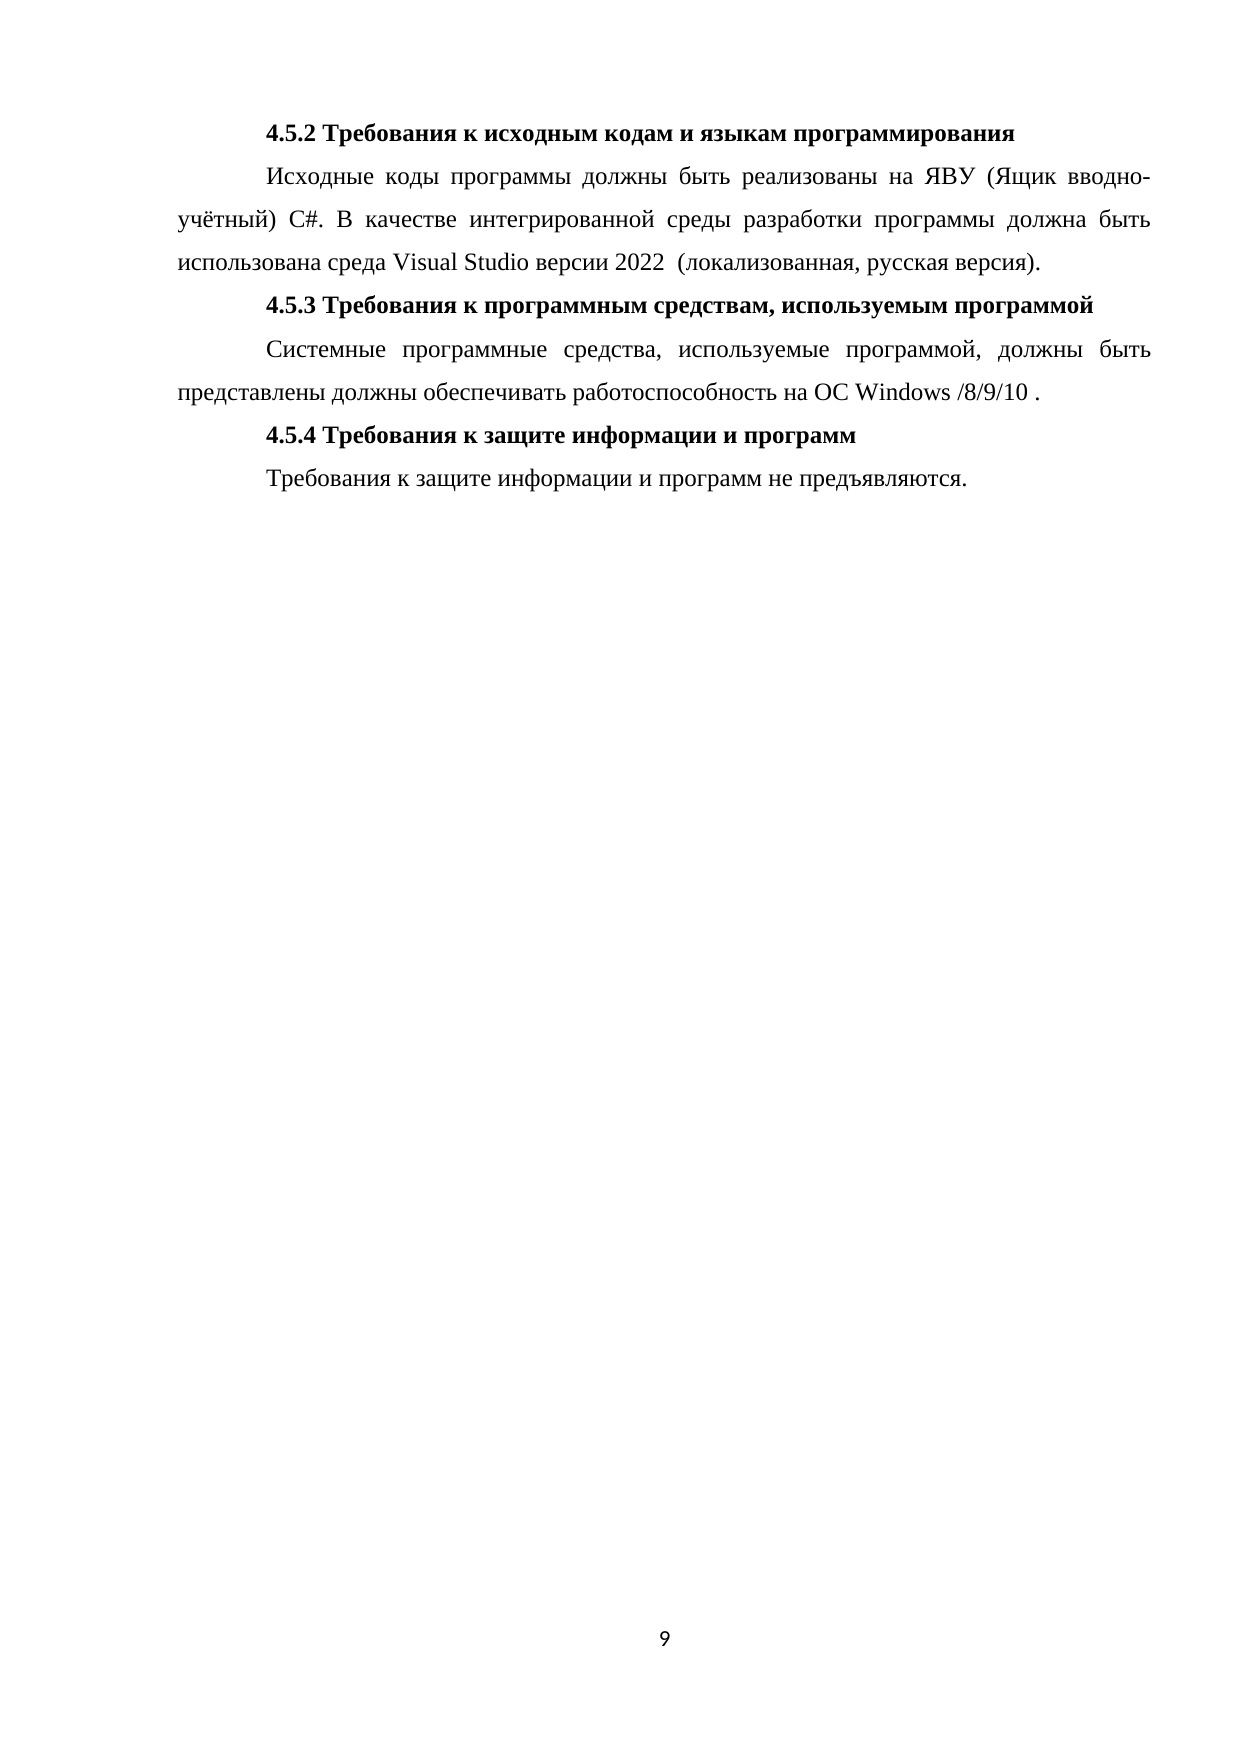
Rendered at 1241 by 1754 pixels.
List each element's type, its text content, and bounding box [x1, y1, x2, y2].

text Исходные коды программы должны быть реализованы на ЯВУ (Ящик вводно-учётный) C#. В качестве интегрированной среды разработки программы должна быть использована среда Visual Studio версии 2022 (локализованная, русская версия). [177, 161, 1152, 276]
list 4.5.4 Требования к защите информации и программ [177, 420, 1152, 449]
text Требования к защите информации и программ не предъявляются. [177, 463, 1152, 492]
text Системные программные средства, используемые программой, должны быть представлены должны обеспечивать работоспособность на ОС Windows /8/9/10 . [177, 334, 1152, 406]
text 4.5.3 Требования к программным средствам, используемым программой [266, 291, 1152, 319]
text 4.5.2 Требования к исходным кодам и языкам программирования [266, 118, 1152, 147]
